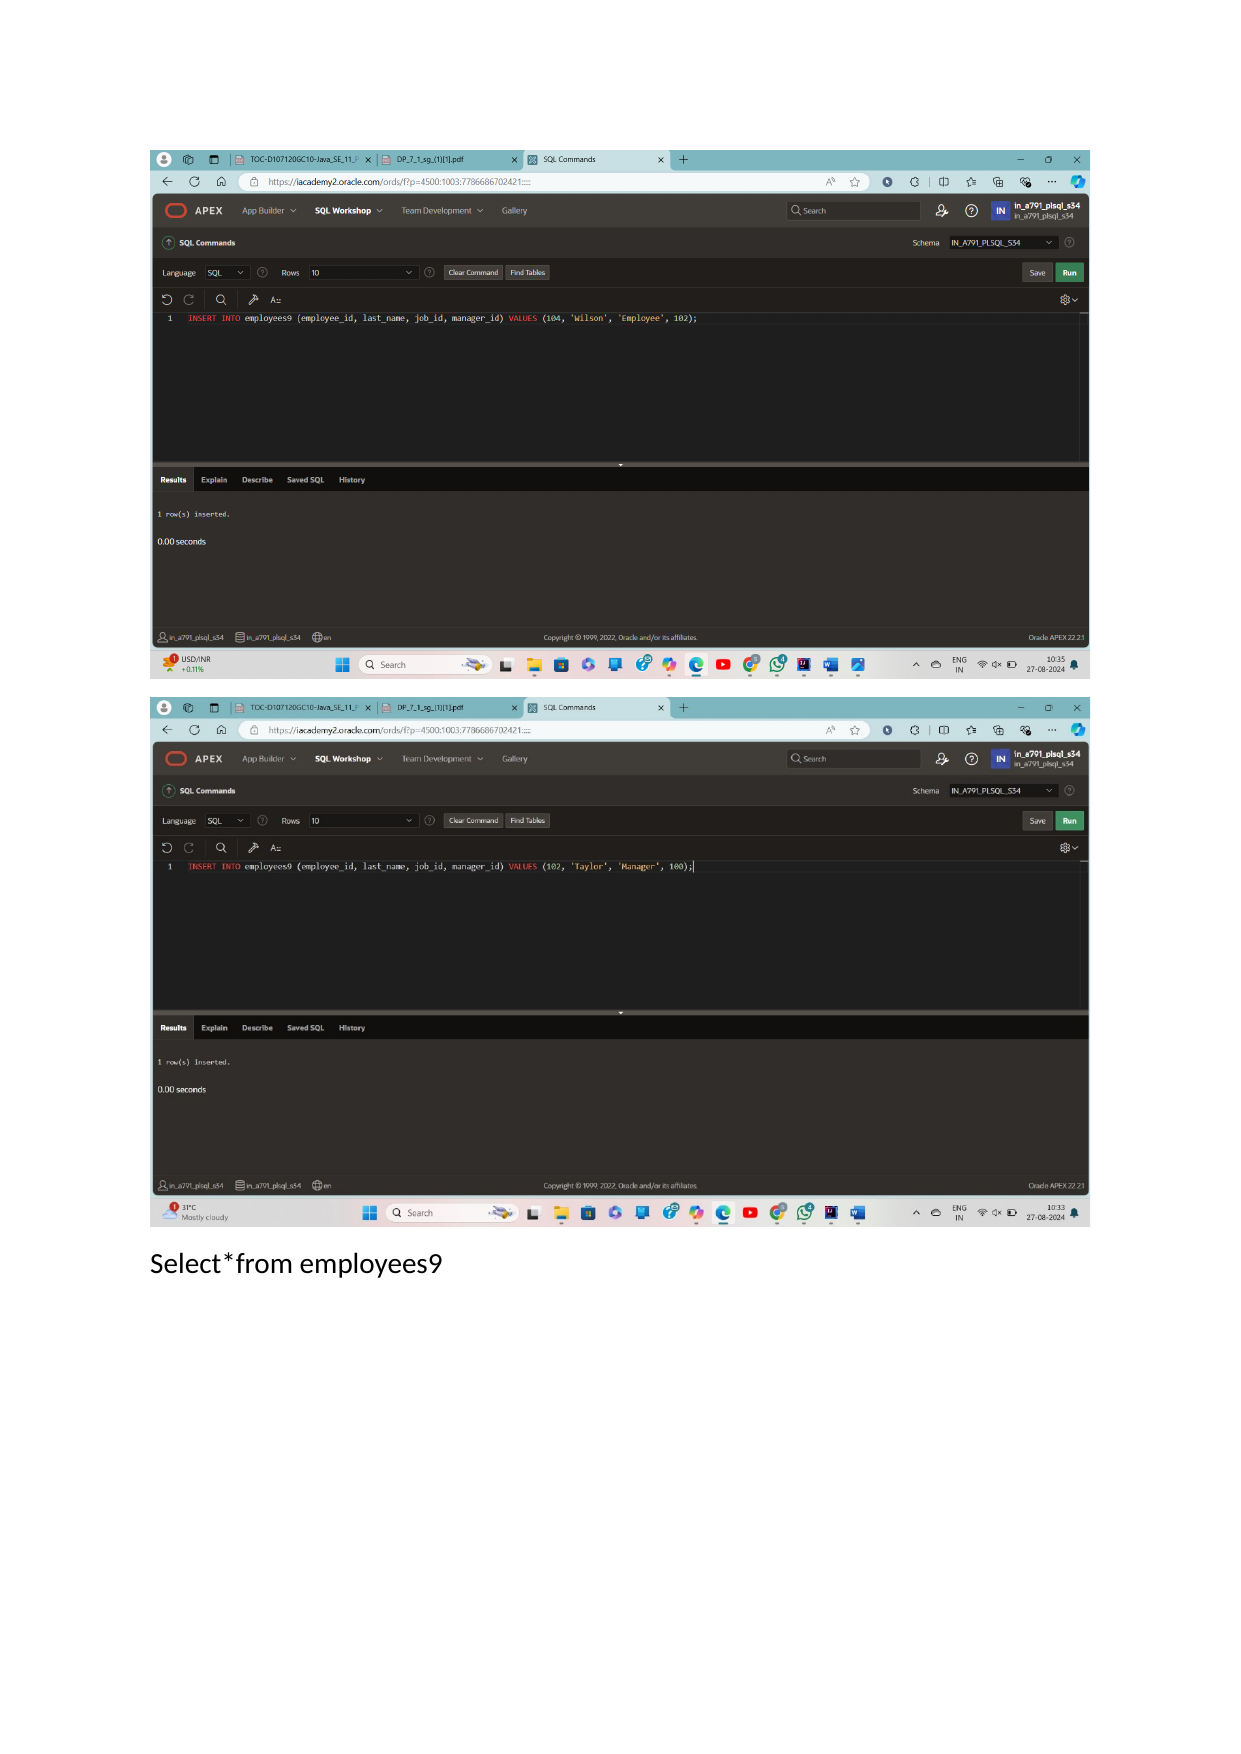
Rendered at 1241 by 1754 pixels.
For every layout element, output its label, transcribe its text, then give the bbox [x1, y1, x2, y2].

text Select*from employees9 [150, 1245, 1090, 1281]
picture [150, 150, 1091, 679]
picture [150, 697, 1091, 1227]
